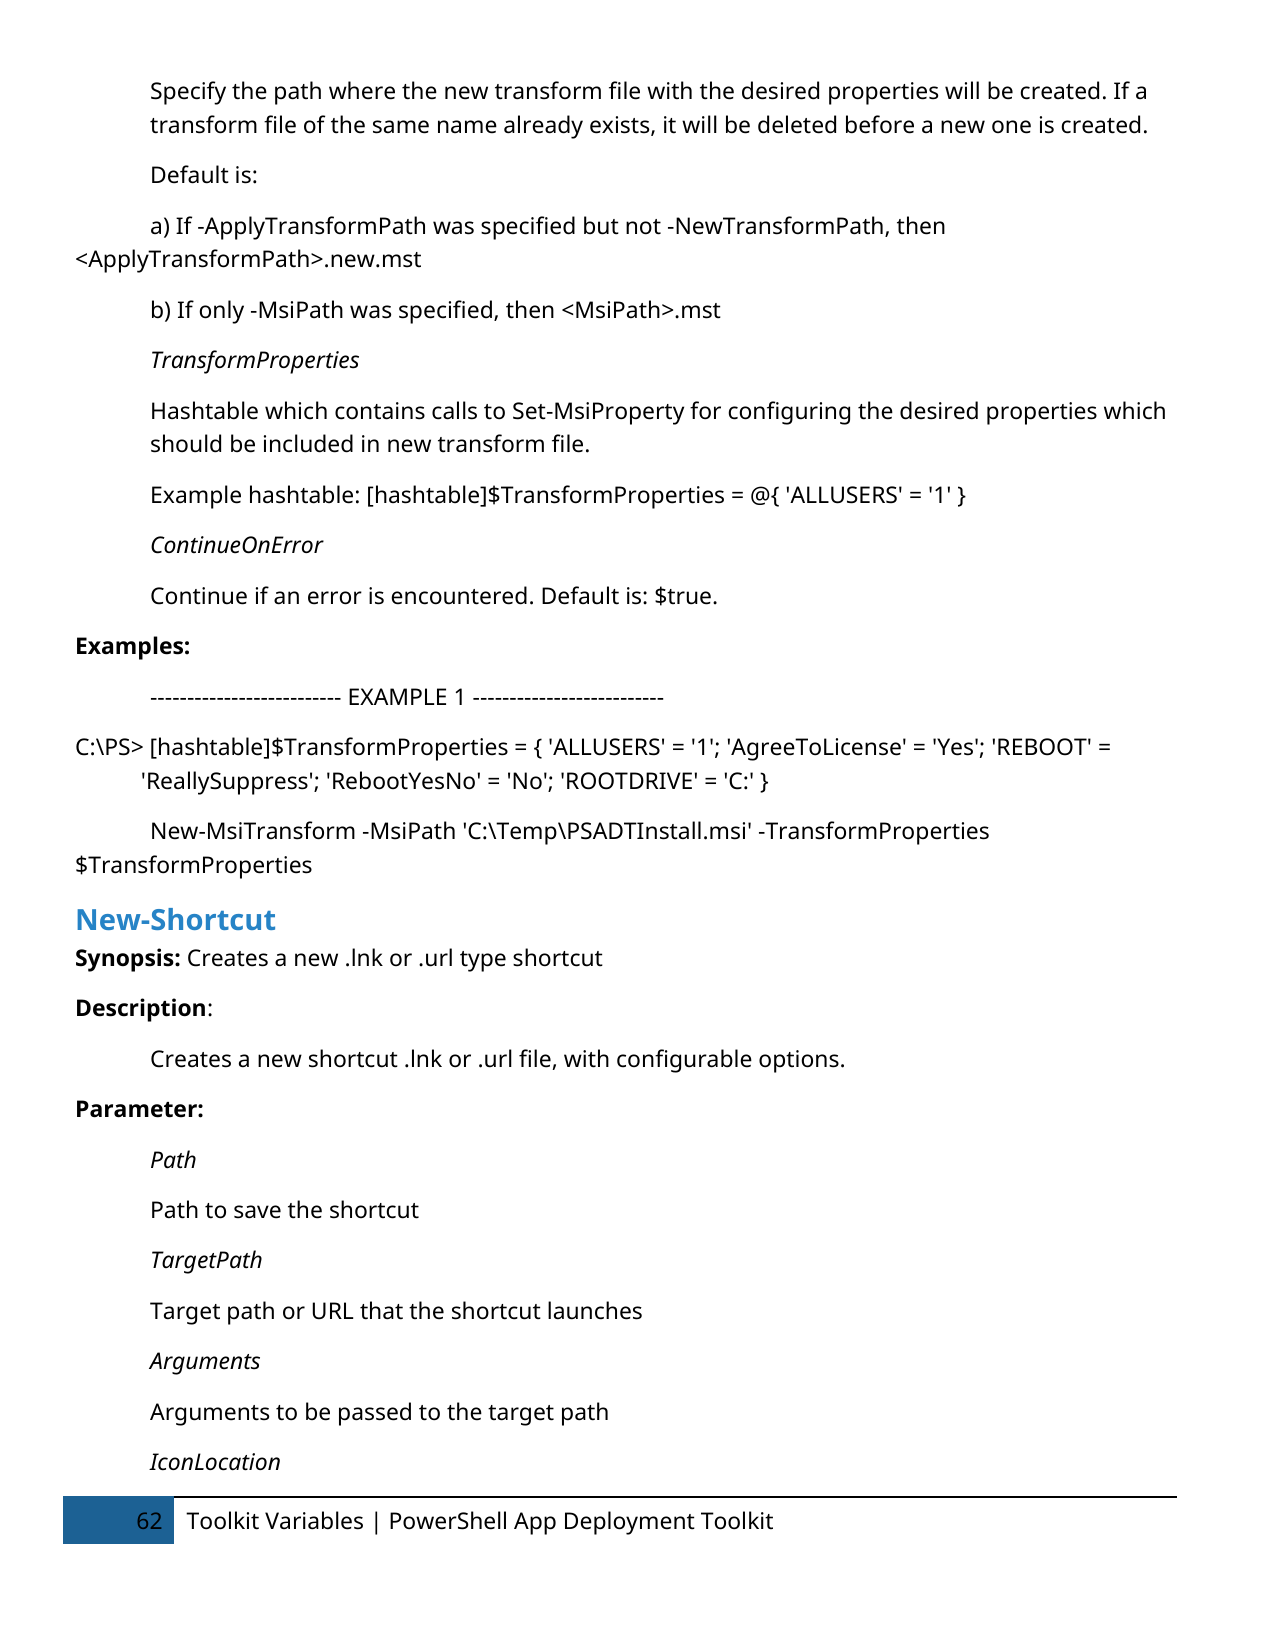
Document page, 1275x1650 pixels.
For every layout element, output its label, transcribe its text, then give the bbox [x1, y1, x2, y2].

text a) If -ApplyTransformPath was specified but not -NewTransformPath, then <ApplyTransformPath>.new.mst [75, 209, 1200, 274]
text Parameter: [75, 1093, 1200, 1124]
text TransformProperties [75, 344, 1200, 375]
text Default is: [75, 159, 1200, 190]
text C:\PS> [hashtable]$TransformProperties = { 'ALLUSERS' = '1'; 'AgreeToLicense' = 'Yes'; 'REBOOT' = 'ReallySuppress'; 'RebootYesNo' = 'No'; 'ROOTDRIVE' = 'C:' } [75, 731, 1200, 796]
text Examples: [75, 630, 1200, 661]
text Description: [75, 992, 1200, 1024]
text Arguments [75, 1345, 1200, 1377]
text Creates a new shortcut .lnk or .url file, with configurable options. [75, 1043, 1200, 1074]
text TargetPath [75, 1244, 1200, 1276]
text Path to save the shortcut [75, 1194, 1200, 1225]
text Example hashtable: [hashtable]$TransformProperties = @{ 'ALLUSERS' = '1' } [75, 479, 1200, 510]
text IconLocation [75, 1446, 1200, 1477]
text Specify the path where the new transform file with the desired properties will be created. If a transform file of the same name already exists, it will be deleted before a new one is created. [150, 75, 1200, 140]
text Arguments to be passed to the target path [75, 1396, 1200, 1427]
text ContinueOnError [75, 529, 1200, 560]
text -------------------------- EXAMPLE 1 -------------------------- [75, 680, 1200, 712]
text Target path or URL that the shortcut launches [75, 1295, 1200, 1326]
text Continue if an error is encountered. Default is: $true. [75, 579, 1200, 611]
text Path [75, 1144, 1200, 1175]
text b) If only -MsiPath was specified, then <MsiPath>.mst [75, 294, 1200, 325]
text Hashtable which contains calls to Set-MsiProperty for configuring the desired properties which should be included in new transform file. [150, 394, 1200, 459]
text New-MsiTransform -MsiPath 'C:\Temp\PSADTInstall.msi' -TransformProperties $TransformProperties [75, 815, 1200, 880]
text Synopsis: Creates a new .lnk or .url type shortcut [75, 942, 1200, 973]
subtitle New-Shortcut [75, 899, 1200, 939]
